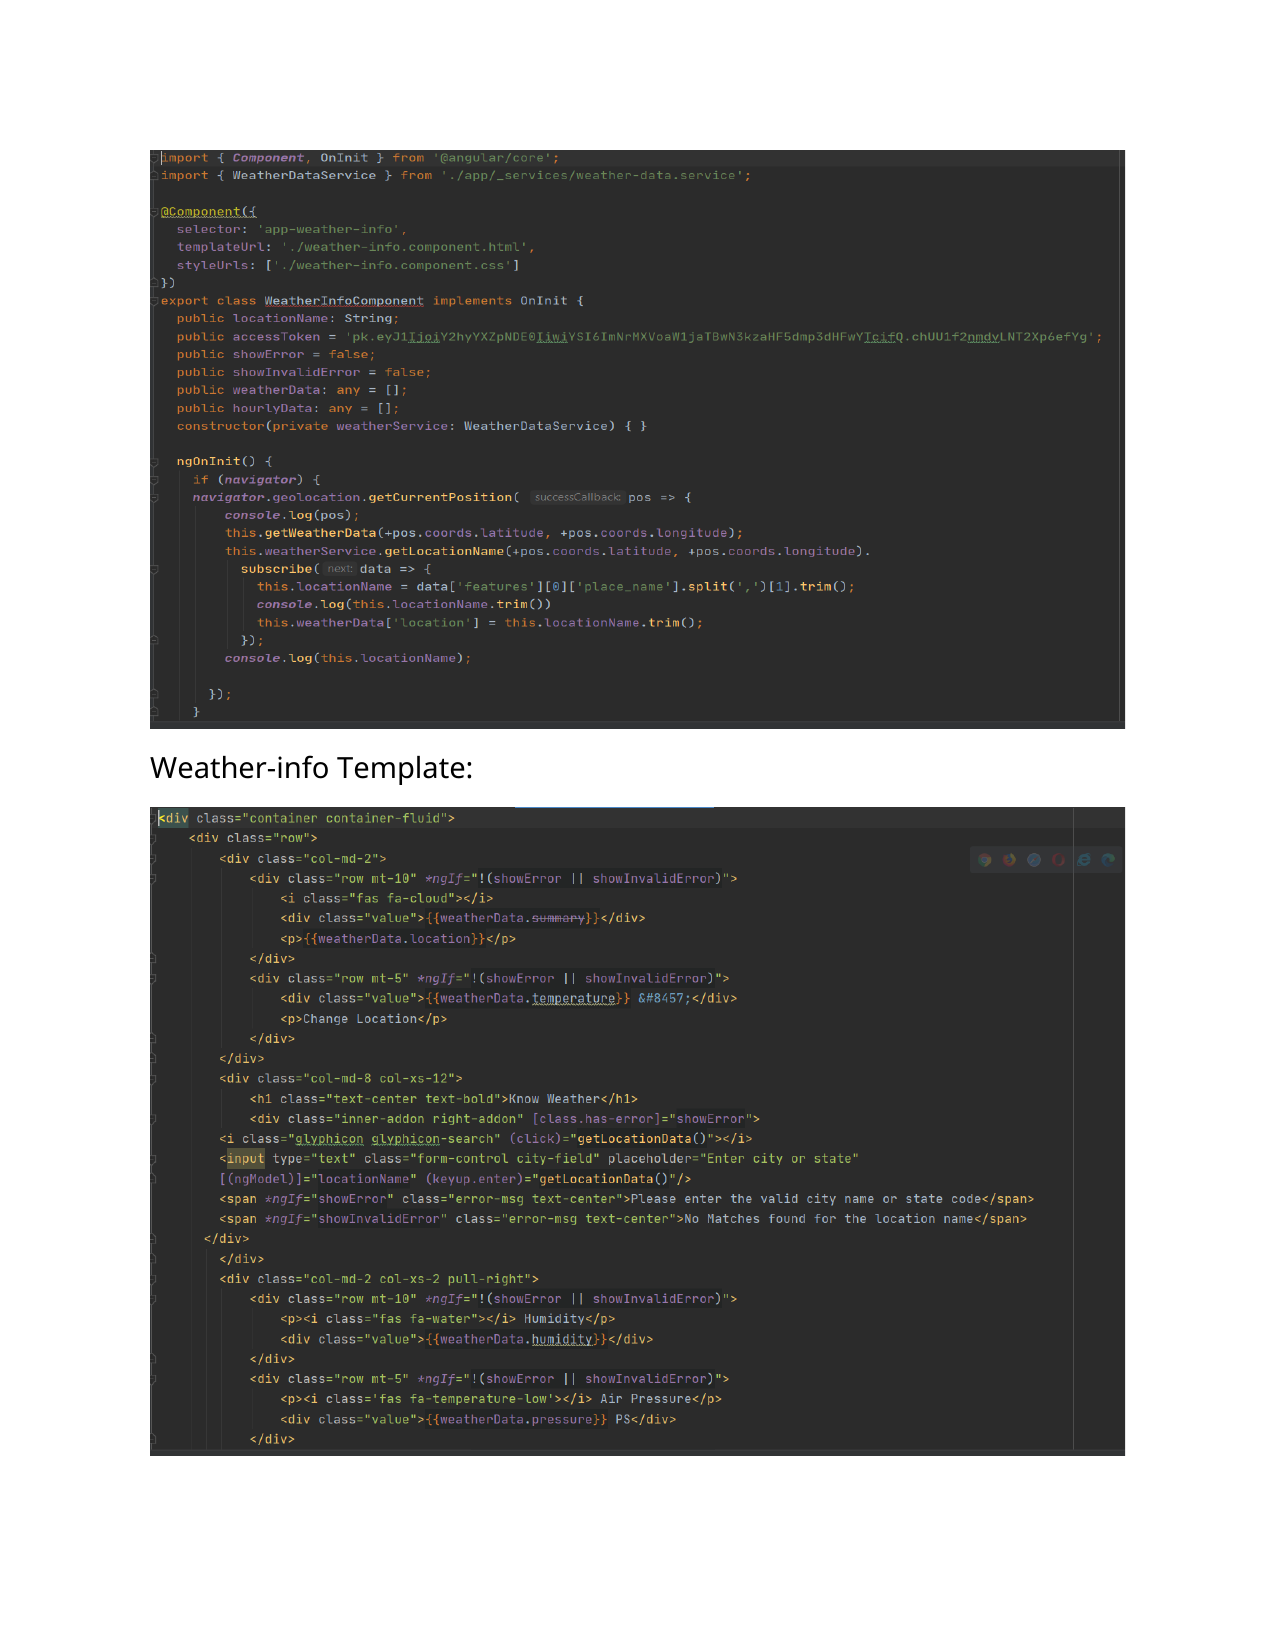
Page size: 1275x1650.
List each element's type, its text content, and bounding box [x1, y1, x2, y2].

text Weather-info Template: [150, 748, 1125, 787]
picture [150, 150, 1125, 729]
picture [150, 807, 1125, 1456]
